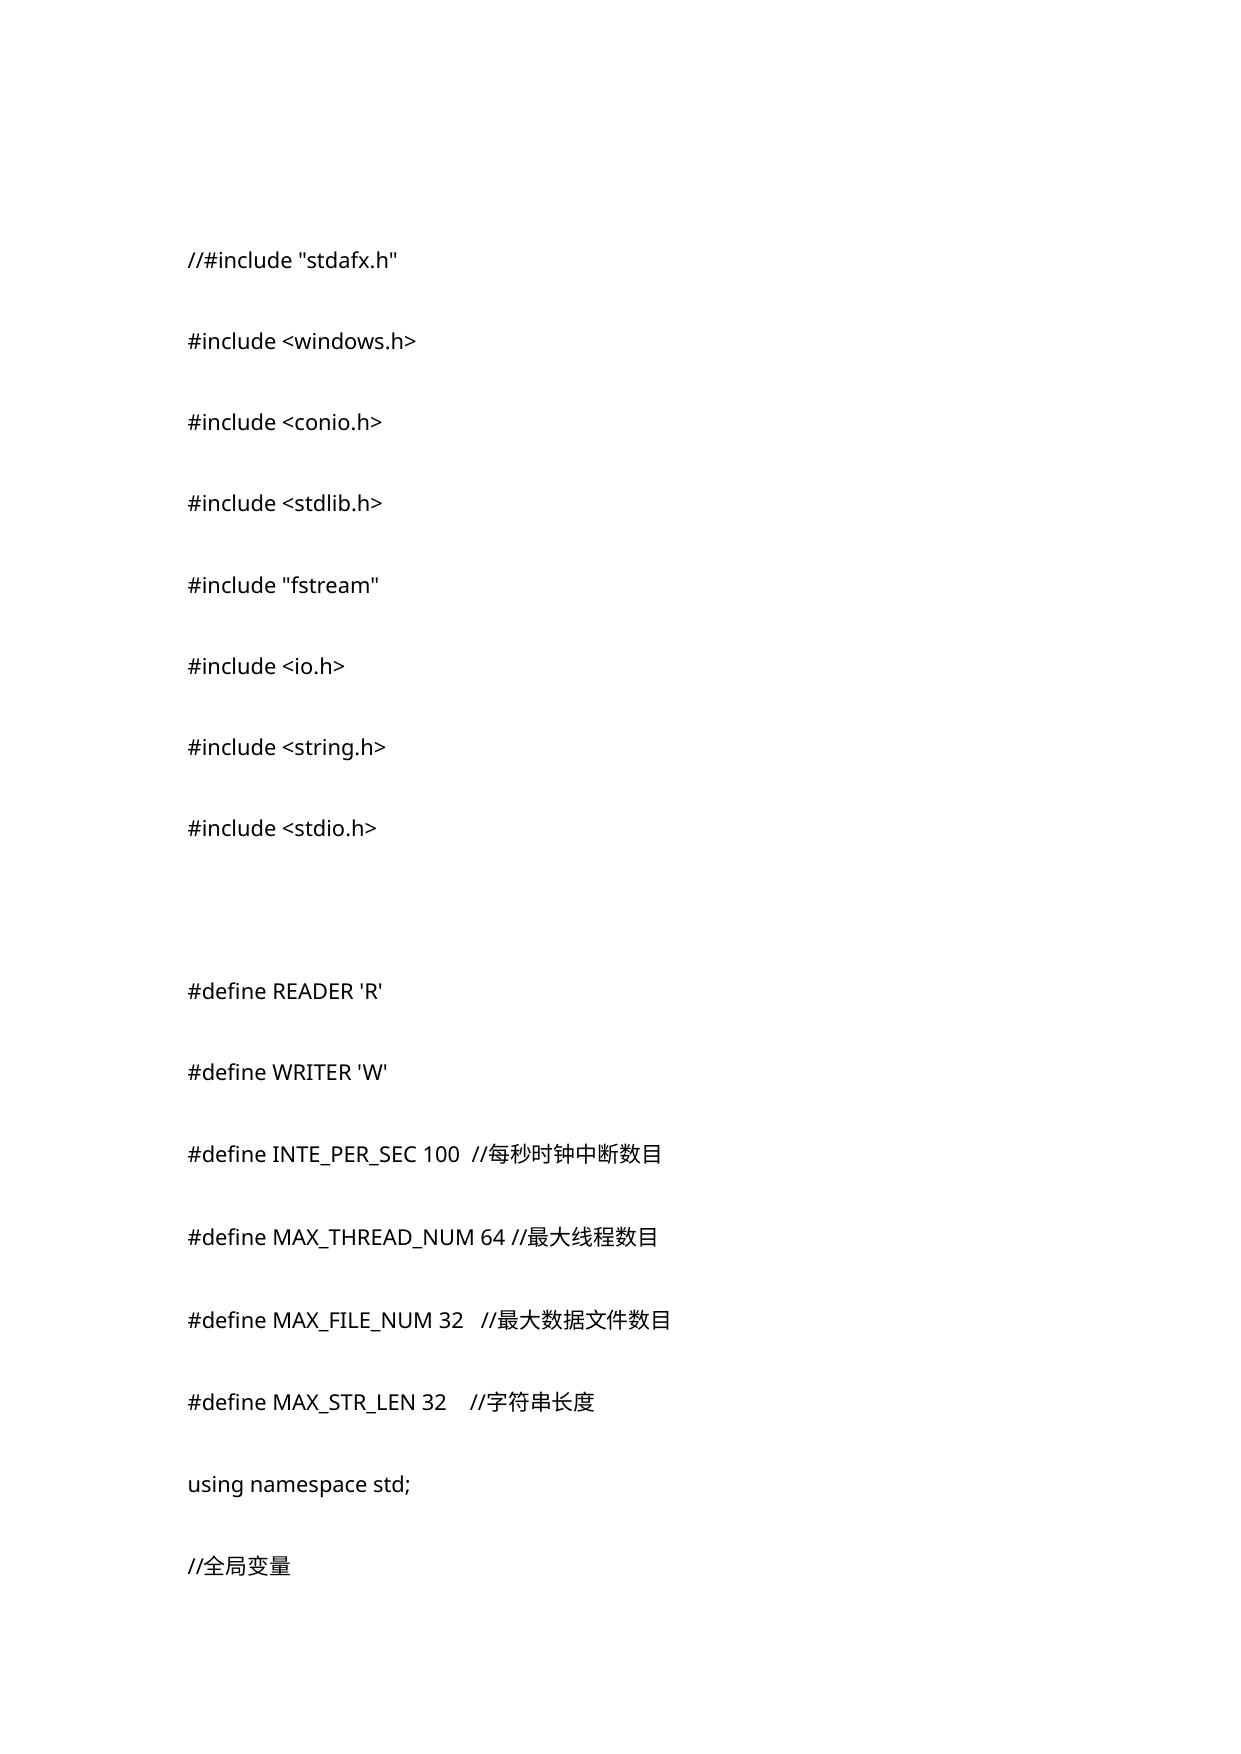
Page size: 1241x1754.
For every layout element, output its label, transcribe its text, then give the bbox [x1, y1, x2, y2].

text #include <stdlib.h> [187, 487, 1053, 519]
text #include <windows.h> [187, 324, 1053, 357]
text #include "fstream" [187, 568, 1053, 601]
text #define READER 'R' [187, 974, 1053, 1007]
text #define MAX_FILE_NUM 32 //最大数据文件数目 [187, 1302, 1053, 1335]
text #include <conio.h> [187, 406, 1053, 438]
text #include <string.h> [187, 731, 1053, 763]
text #define MAX_STR_LEN 32 //字符串长度 [187, 1385, 1053, 1418]
text #define WRITER 'W' [187, 1056, 1053, 1088]
text //#include "stdafx.h" [187, 243, 1053, 276]
text #include <io.h> [187, 649, 1053, 682]
text #define INTE_PER_SEC 100 //每秒时钟中断数目 [187, 1137, 1053, 1169]
text using namespace std; [187, 1468, 1053, 1500]
text //全局变量 [187, 1549, 1053, 1582]
text #include <stdio.h> [187, 812, 1053, 844]
text #define MAX_THREAD_NUM 64 //最大线程数目 [187, 1220, 1053, 1252]
